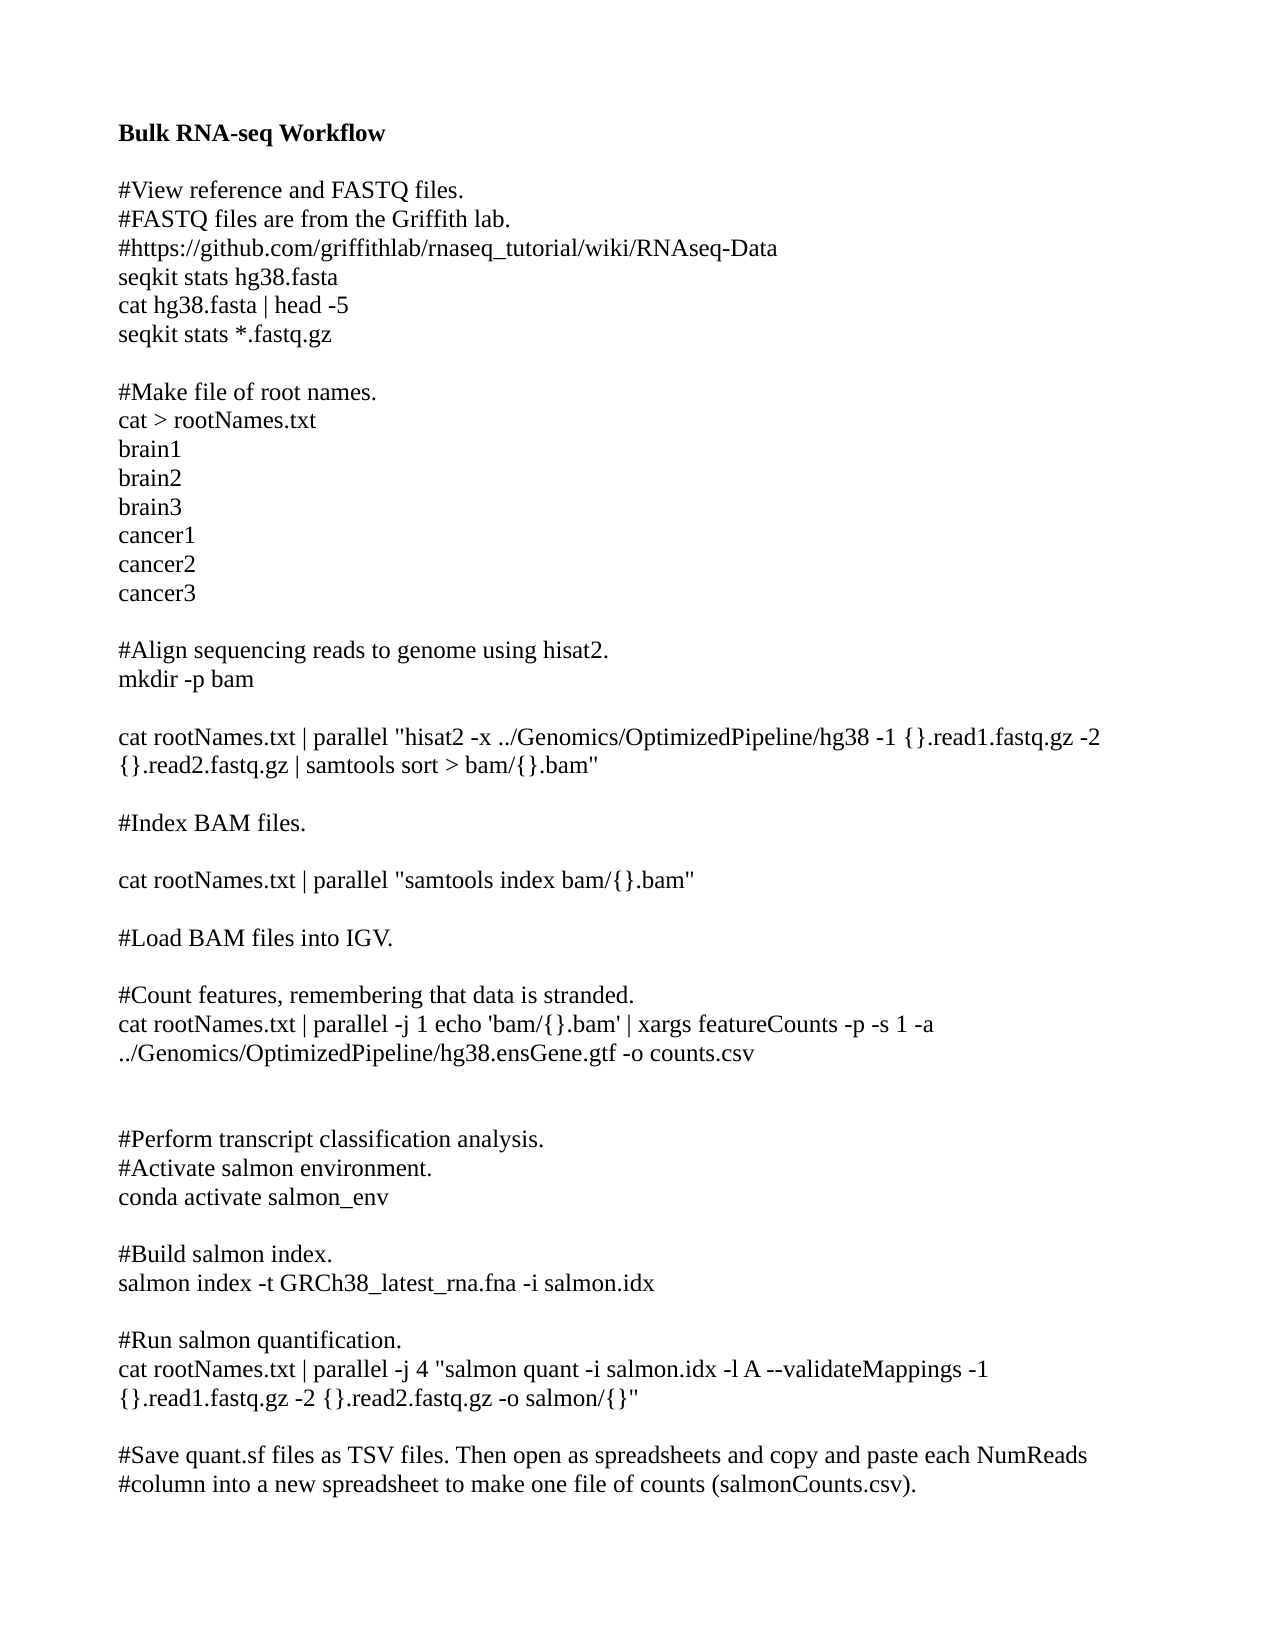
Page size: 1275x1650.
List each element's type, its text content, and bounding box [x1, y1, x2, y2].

text brain3 [118, 492, 1157, 521]
text #Align sequencing reads to genome using hisat2. [118, 636, 1157, 664]
text conda activate salmon_env [118, 1182, 1157, 1211]
text cancer1 [118, 521, 1157, 549]
text cancer3 [118, 578, 1157, 607]
text cat rootNames.txt | parallel -j 4 "salmon quant -i salmon.idx -l A --validateMappings -1 {}.read1.fastq.gz -2 {}.read2.fastq.gz -o salmon/{}" [118, 1354, 1157, 1412]
text cat > rootNames.txt [118, 406, 1157, 434]
text cat rootNames.txt | parallel "samtools index bam/{}.bam" [118, 866, 1157, 894]
text #Load BAM files into IGV. [118, 923, 1157, 952]
text cat rootNames.txt | parallel -j 1 echo 'bam/{}.bam' | xargs featureCounts -p -s 1 -a ../Genomics/OptimizedPipeline/hg38.ensGene.gtf -o counts.csv [118, 1009, 1157, 1067]
text Bulk RNA-seq Workflow [118, 118, 1157, 147]
text #Count features, remembering that data is stranded. [118, 981, 1157, 1009]
text #FASTQ files are from the Griffith lab. [118, 204, 1157, 233]
text #https://github.com/griffithlab/rnaseq_tutorial/wiki/RNAseq-Data [118, 233, 1157, 262]
text brain1 [118, 434, 1157, 463]
text seqkit stats *.fastq.gz [118, 319, 1157, 348]
text #Build salmon index. [118, 1239, 1157, 1268]
text #Perform transcript classification analysis. [118, 1124, 1157, 1153]
text #Index BAM files. [118, 808, 1157, 837]
text mkdir -p bam [118, 664, 1157, 693]
text #View reference and FASTQ files. [118, 176, 1157, 204]
text cat hg38.fasta | head -5 [118, 291, 1157, 319]
text #Run salmon quantification. [118, 1326, 1157, 1354]
text #Save quant.sf files as TSV files. Then open as spreadsheets and copy and paste each NumReads #column into a new spreadsheet to make one file of counts (salmonCounts.csv). [118, 1441, 1157, 1498]
text seqkit stats hg38.fasta [118, 262, 1157, 291]
text #Activate salmon environment. [118, 1153, 1157, 1182]
text brain2 [118, 463, 1157, 492]
text cancer2 [118, 549, 1157, 578]
text cat rootNames.txt | parallel "hisat2 -x ../Genomics/OptimizedPipeline/hg38 -1 {}.read1.fastq.gz -2 {}.read2.fastq.gz | samtools sort > bam/{}.bam" [118, 722, 1157, 779]
text salmon index -t GRCh38_latest_rna.fna -i salmon.idx [118, 1268, 1157, 1297]
text #Make file of root names. [118, 377, 1157, 406]
